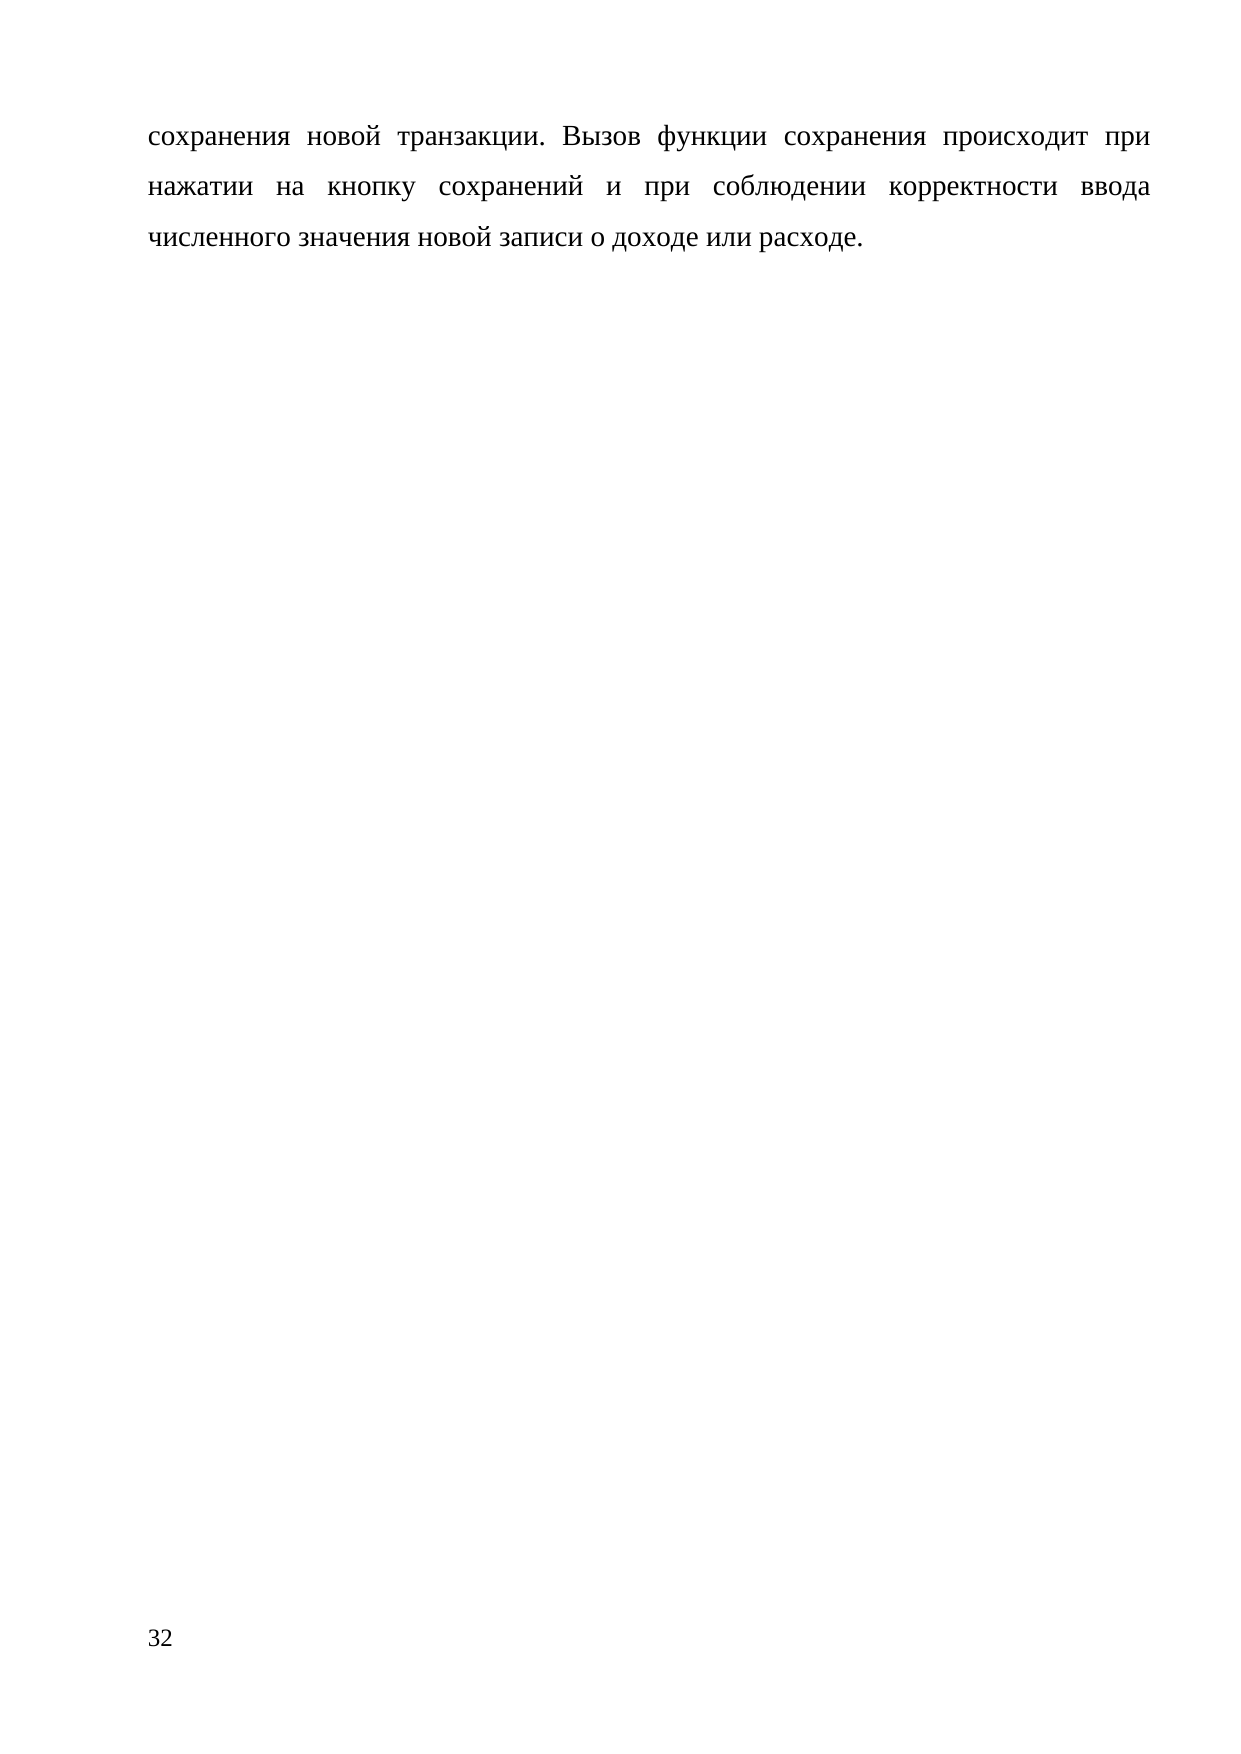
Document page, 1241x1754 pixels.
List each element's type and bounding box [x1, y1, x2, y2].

text [148, 118, 1152, 252]
